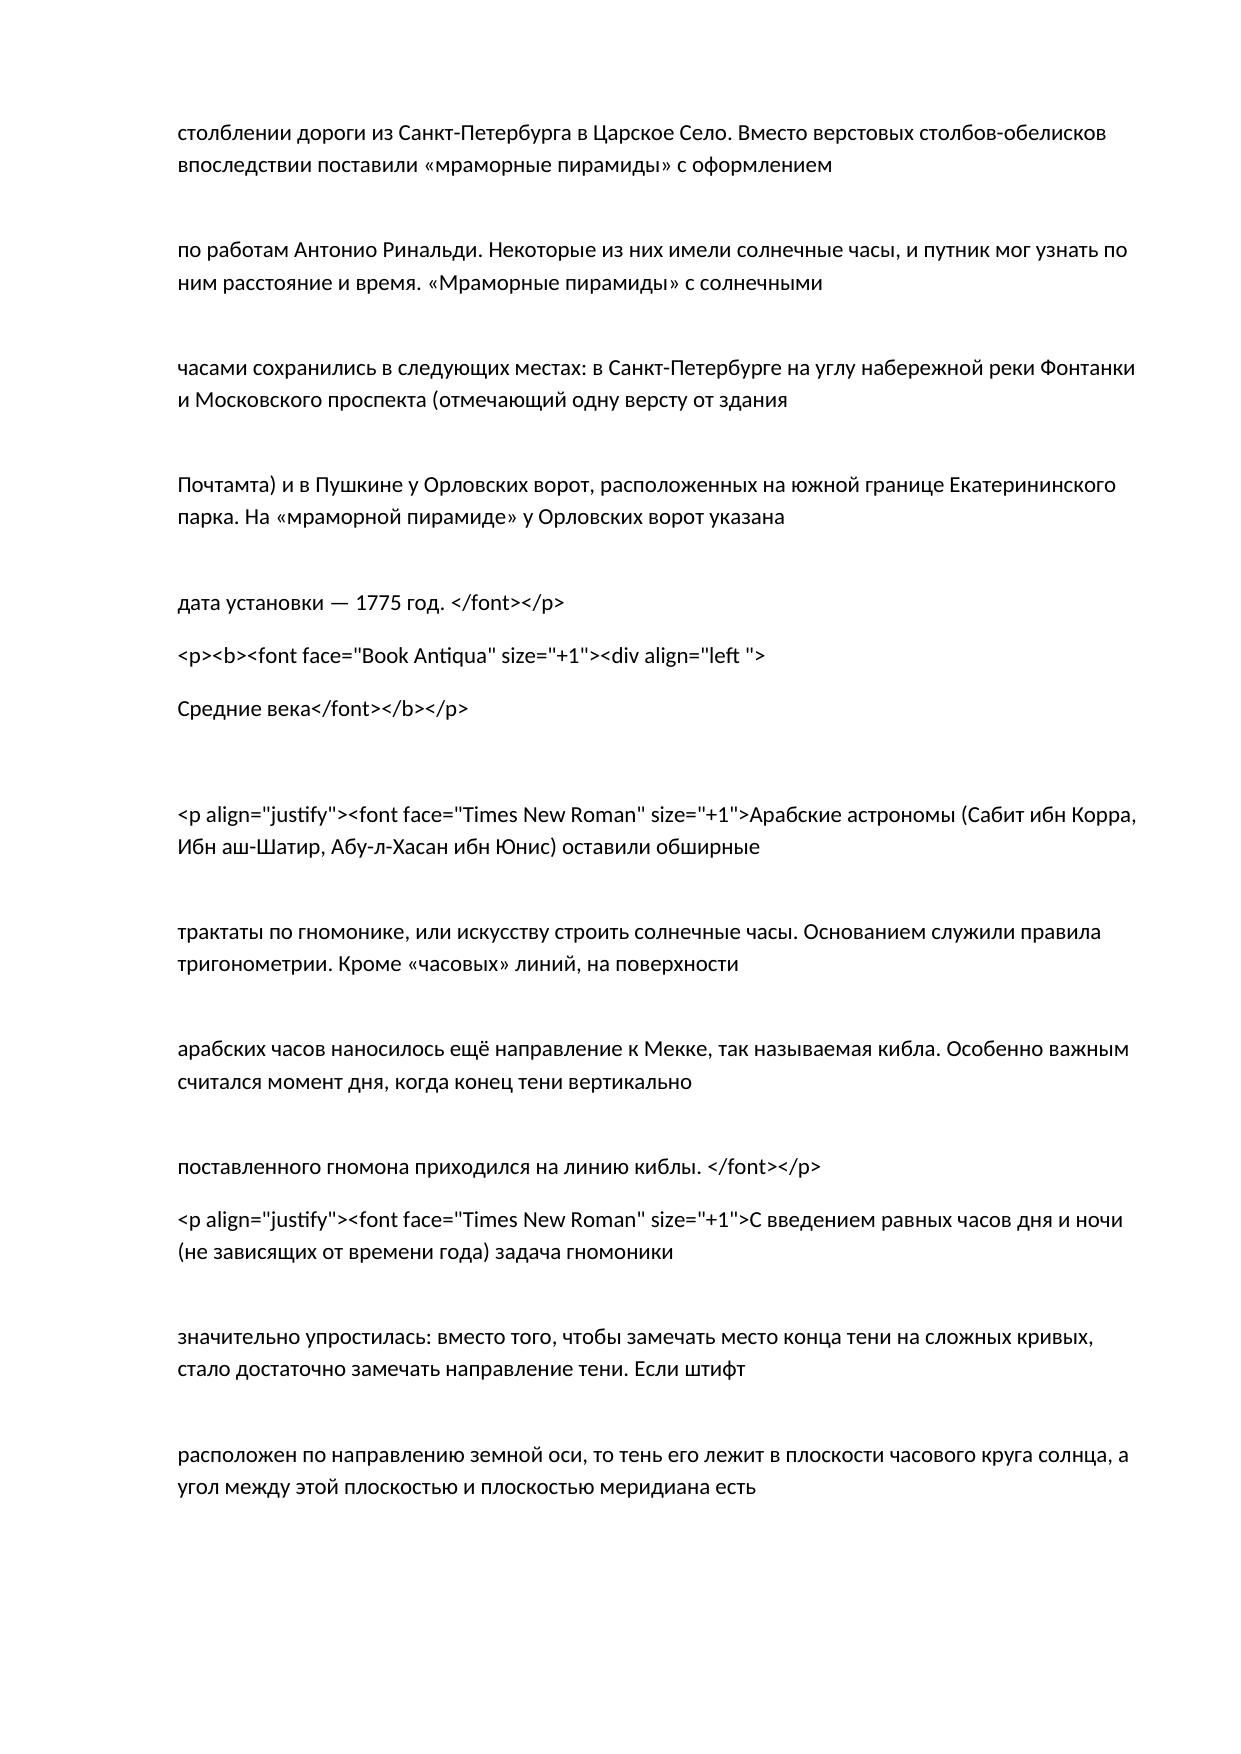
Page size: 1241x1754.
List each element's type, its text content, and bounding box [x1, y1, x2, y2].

text арабских часов наносилось ещё направление к Мекке, так называемая кибла. Особенно важным считался момент дня, когда конец тени вертикально [177, 1034, 1152, 1127]
text <p align="justify"><font face="Times New Roman" size="+1">Арабские астрономы (Сабит ибн Корра, Ибн аш-Шатир, Абу-л-Хасан ибн Юнис) оставили обширные [177, 800, 1152, 892]
text расположен по направлению земной оси, то тень его лежит в плоскости часового круга солнца, а угол между этой плоскостью и плоскостью меридиана есть [177, 1440, 1152, 1532]
text дата установки — 1775 год. </font></p> [177, 588, 1152, 616]
text <p align="justify"><font face="Times New Roman" size="+1">С введением равных часов дня и ночи (не зависящих от времени года) задача гномоники [177, 1205, 1152, 1297]
text столблении дороги из Санкт-Петербурга в Царское Село. Вместо верстовых столбов-обелисков впоследствии поставили «мраморные пирамиды» с оформлением [177, 118, 1152, 211]
text Средние века</font></b></p> [177, 694, 1152, 722]
text значительно упростилась: вместо того, чтобы замечать место конца тени на сложных кривых, стало достаточно замечать направление тени. Если штифт [177, 1322, 1152, 1415]
text <p><b><font face="Book Antiqua" size="+1"><div align="left "> [177, 641, 1152, 669]
text по работам Антонио Ринальди. Некоторые из них имели солнечные часы, и путник мог узнать по ним расстояние и время. «Мраморные пирамиды» с солнечными [177, 236, 1152, 328]
text поставленного гномона приходился на линию киблы. </font></p> [177, 1152, 1152, 1180]
text часами сохранились в следующих местах: в Санкт-Петербурге на углу набережной реки Фонтанки и Московского проспекта (отмечающий одну версту от здания [177, 353, 1152, 445]
text трактаты по гномонике, или искусству строить солнечные часы. Основанием служили правила тригонометрии. Кроме «часовых» линий, на поверхности [177, 917, 1152, 1009]
text Почтамта) и в Пушкине у Орловских ворот, расположенных на южной границе Екатерининского парка. На «мраморной пирамиде» у Орловских ворот указана [177, 470, 1152, 563]
